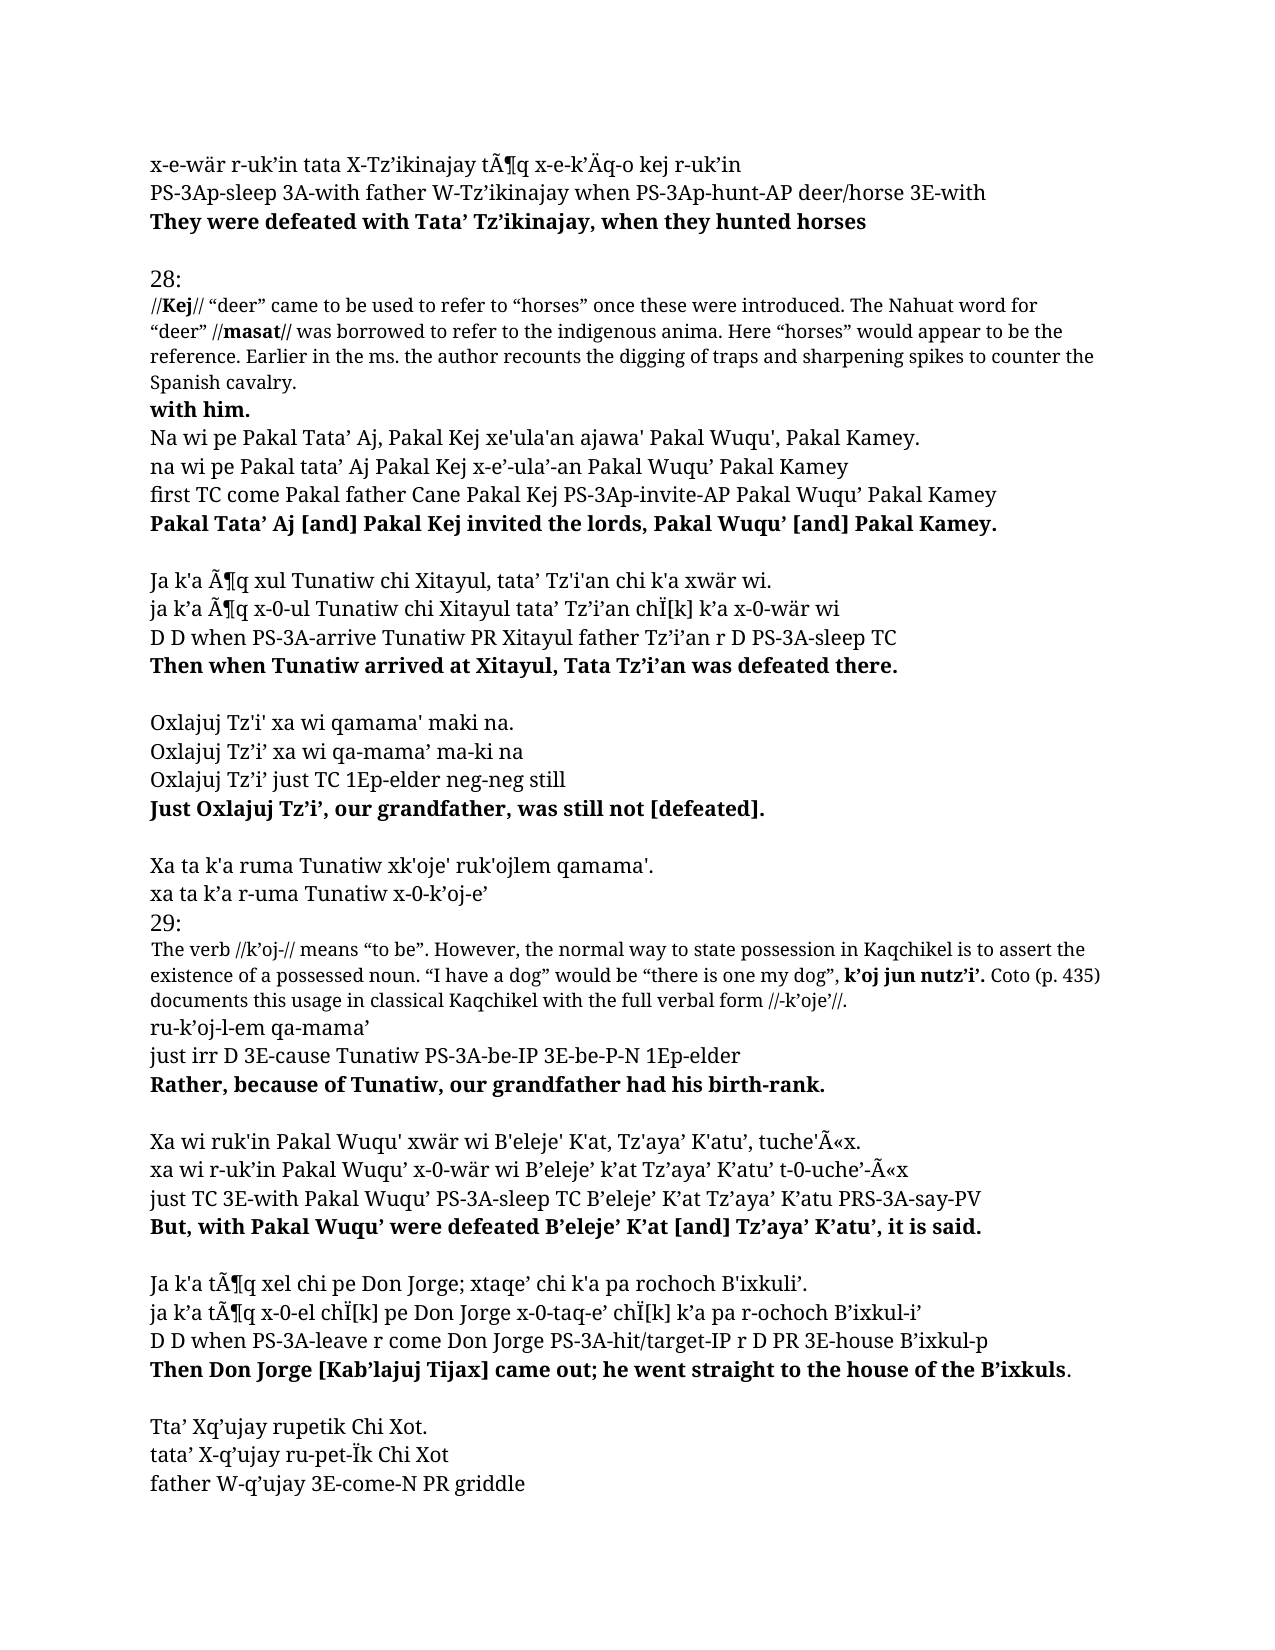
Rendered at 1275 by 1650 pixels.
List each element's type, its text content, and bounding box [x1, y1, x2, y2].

text ja k’a Ã¶q x-0-ul Tunatiw chi Xitayul tata’ Tz’i’an chÏ[k] k’a x-0-wär wi [150, 594, 1125, 623]
text Then when Tunatiw arrived at Xitayul, Tata Tz’i’an was defeated there. [150, 651, 1125, 679]
text father W-q’ujay 3E-come-N PR griddle [150, 1469, 1125, 1497]
text D D when PS-3A-leave r come Don Jorge PS-3A-hit/target-IP r D PR 3E-house B’ixkul-p [150, 1326, 1125, 1355]
text The verb //k’oj-// means “to be”. However, the normal way to state possession in Kaqchikel is to assert the existence of a possessed noun. “I have a dog” would be “there is one my dog”, k’oj jun nutz’i’. Coto (p. 435) documents this usage in classical Kaqchikel with the full verbal form //-k’oje’//. [150, 936, 1125, 1013]
text PS-3Ap-sleep 3A-with father W-Tz’ikinajay when PS-3Ap-hunt-AP deer/horse 3E-with [150, 178, 1125, 207]
text 29: [150, 908, 1125, 936]
text 28: [150, 264, 1125, 293]
text xa wi r-uk’in Pakal Wuqu’ x-0-wär wi B’eleje’ k’at Tz’aya’ K’atu’ t-0-uche’-Ã«x [150, 1156, 1125, 1184]
text Just Oxlajuj Tz’i’, our grandfather, was still not [defeated]. [150, 794, 1125, 822]
text with him. [150, 395, 1125, 423]
text tata’ X-q’ujay ru-pet-Ïk Chi Xot [150, 1441, 1125, 1469]
text But, with Pakal Wuqu’ were defeated B’eleje’ K’at [and] Tz’aya’ K’atu’, it is said. [150, 1212, 1125, 1241]
text //Kej// “deer” came to be used to refer to “horses” once these were introduced. The Nahuat word for “deer” //masat// was borrowed to refer to the indigenous anima. Here “horses” would appear to be the reference. Earlier in the ms. the author recounts the digging of traps and sharpening spikes to counter the Spanish cavalry. [150, 293, 1125, 395]
text first TC come Pakal father Cane Pakal Kej PS-3Ap-invite-AP Pakal Wuqu’ Pakal Kamey [150, 480, 1125, 509]
text Oxlajuj Tz’i’ just TC 1Ep-elder neg-neg still [150, 765, 1125, 794]
text Pakal Tata’ Aj [and] Pakal Kej invited the lords, Pakal Wuqu’ [and] Pakal Kamey. [150, 509, 1125, 537]
text x-e-wär r-uk’in tata X-Tz’ikinajay tÃ¶q x-e-k’Äq-o kej r-uk’in [150, 150, 1125, 178]
text Oxlajuj Tz’i’ xa wi qa-mama’ ma-ki na [150, 737, 1125, 765]
text na wi pe Pakal tata’ Aj Pakal Kej x-e’-ula’-an Pakal Wuqu’ Pakal Kamey [150, 452, 1125, 480]
text Rather, because of Tunatiw, our grandfather had his birth-rank. [150, 1070, 1125, 1098]
text just TC 3E-with Pakal Wuqu’ PS-3A-sleep TC B’eleje’ K’at Tz’aya’ K’atu PRS-3A-say-PV [150, 1184, 1125, 1212]
text D D when PS-3A-arrive Tunatiw PR Xitayul father Tz’i’an r D PS-3A-sleep TC [150, 623, 1125, 651]
text Then Don Jorge [Kab’lajuj Tijax] came out; he went straight to the house of the B’ixkuls. [150, 1355, 1125, 1383]
text They were defeated with Tata’ Tz’ikinajay, when they hunted horses [150, 207, 1125, 235]
text Xa ta k'a ruma Tunatiw xk'oje' ruk'ojlem qamama'. [150, 851, 1125, 879]
text Na wi pe Pakal Tata’ Aj, Pakal Kej xe'ula'an ajawa' Pakal Wuqu', Pakal Kamey. [150, 423, 1125, 452]
text Xa wi ruk'in Pakal Wuqu' xwär wi B'eleje' K'at, Tz'aya’ K'atu’, tuche'Ã«x. [150, 1127, 1125, 1156]
text xa ta k’a r-uma Tunatiw x-0-k’oj-e’ [150, 879, 1125, 908]
text ru-k’oj-l-em qa-mama’ [150, 1013, 1125, 1041]
text ja k’a tÃ¶q x-0-el chÏ[k] pe Don Jorge x-0-taq-e’ chÏ[k] k’a pa r-ochoch B’ixkul-i’ [150, 1298, 1125, 1326]
text Oxlajuj Tz'i' xa wi qamama' maki na. [150, 708, 1125, 737]
text Ja k'a Ã¶q xul Tunatiw chi Xitayul, tata’ Tz'i'an chi k'a xwär wi. [150, 566, 1125, 594]
text Ja k'a tÃ¶q xel chi pe Don Jorge; xtaqe’ chi k'a pa rochoch B'ixkuli’. [150, 1269, 1125, 1298]
text Tta’ Xq’ujay rupetik Chi Xot. [150, 1412, 1125, 1441]
text just irr D 3E-cause Tunatiw PS-3A-be-IP 3E-be-P-N 1Ep-elder [150, 1041, 1125, 1070]
